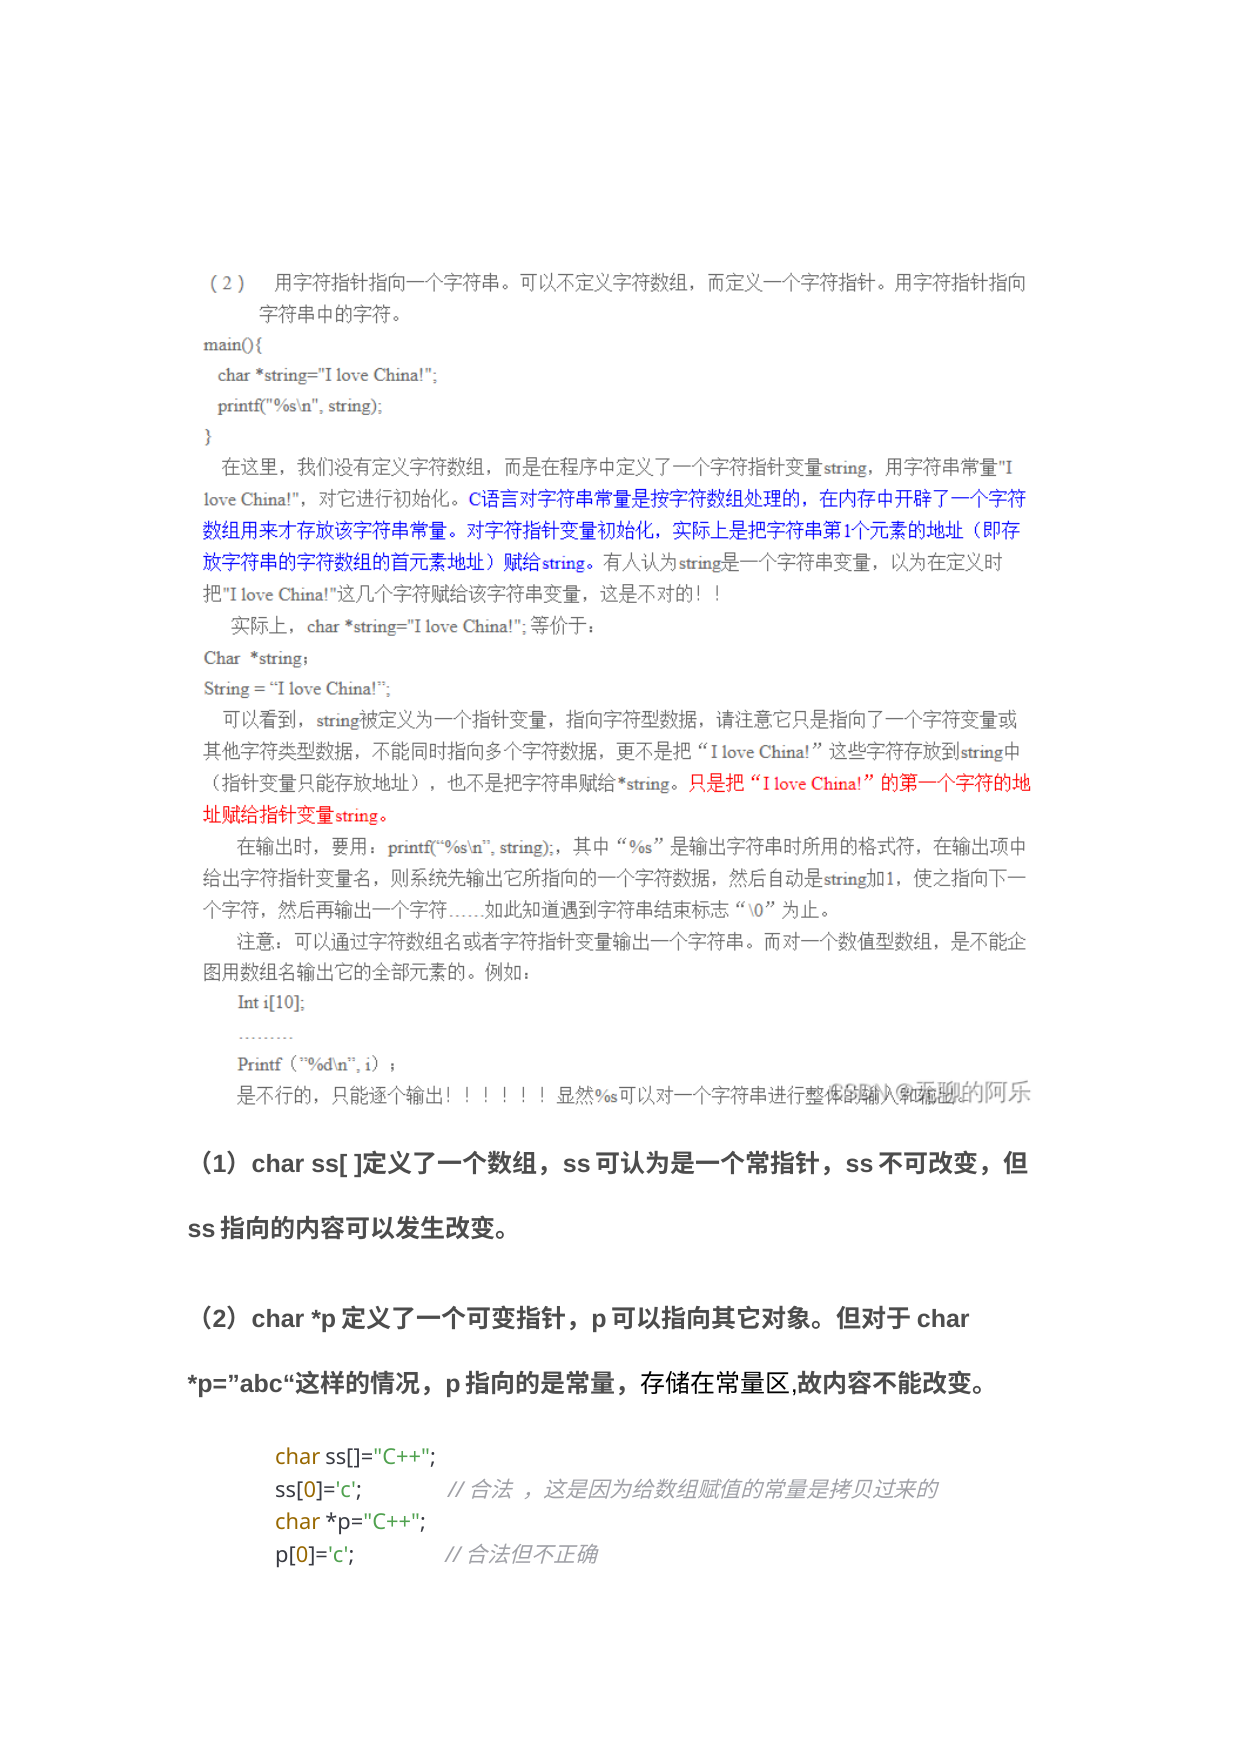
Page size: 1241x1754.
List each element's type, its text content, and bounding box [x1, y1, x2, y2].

text char *p="C++"; [275, 1504, 1053, 1537]
text ss[0]='c'; // 合法 ，这是因为给数组赋值的常量是拷贝过来的 [275, 1472, 1053, 1504]
text char ss[]="C++"; [275, 1439, 1053, 1472]
picture [187, 268, 1049, 1114]
text （2）char *p定义了一个可变指针，p可以指向其它对象。但对于char *p=”abc“这样的情况，p指向的是常量，存储在常量区,故内容不能改变。 [187, 1284, 1053, 1414]
text p[0]='c'; // 合法但不正确 [275, 1537, 1053, 1569]
text （1）char ss[ ]定义了一个数组，ss可认为是一个常指针，ss不可改变，但ss指向的内容可以发生改变。 [187, 1129, 1053, 1259]
